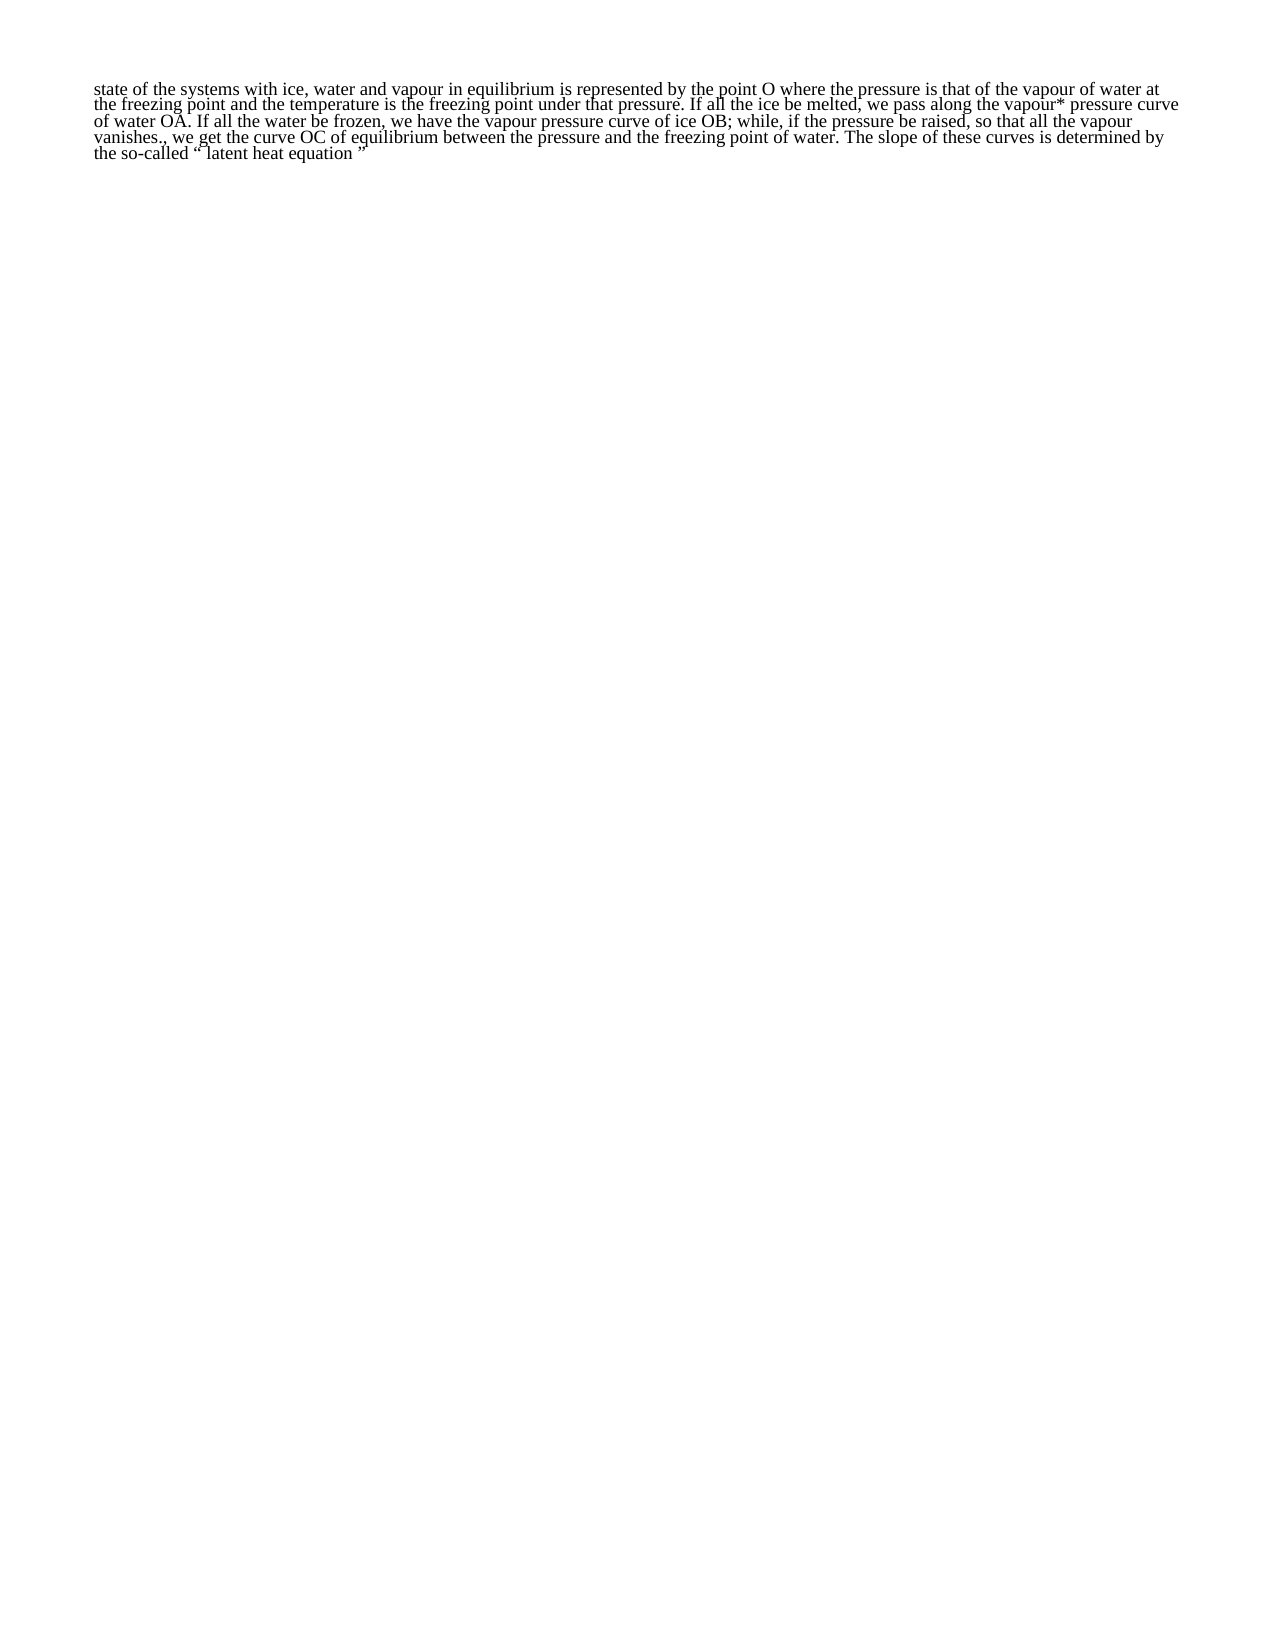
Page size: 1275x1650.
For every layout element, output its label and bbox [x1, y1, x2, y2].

text [93, 82, 1183, 163]
